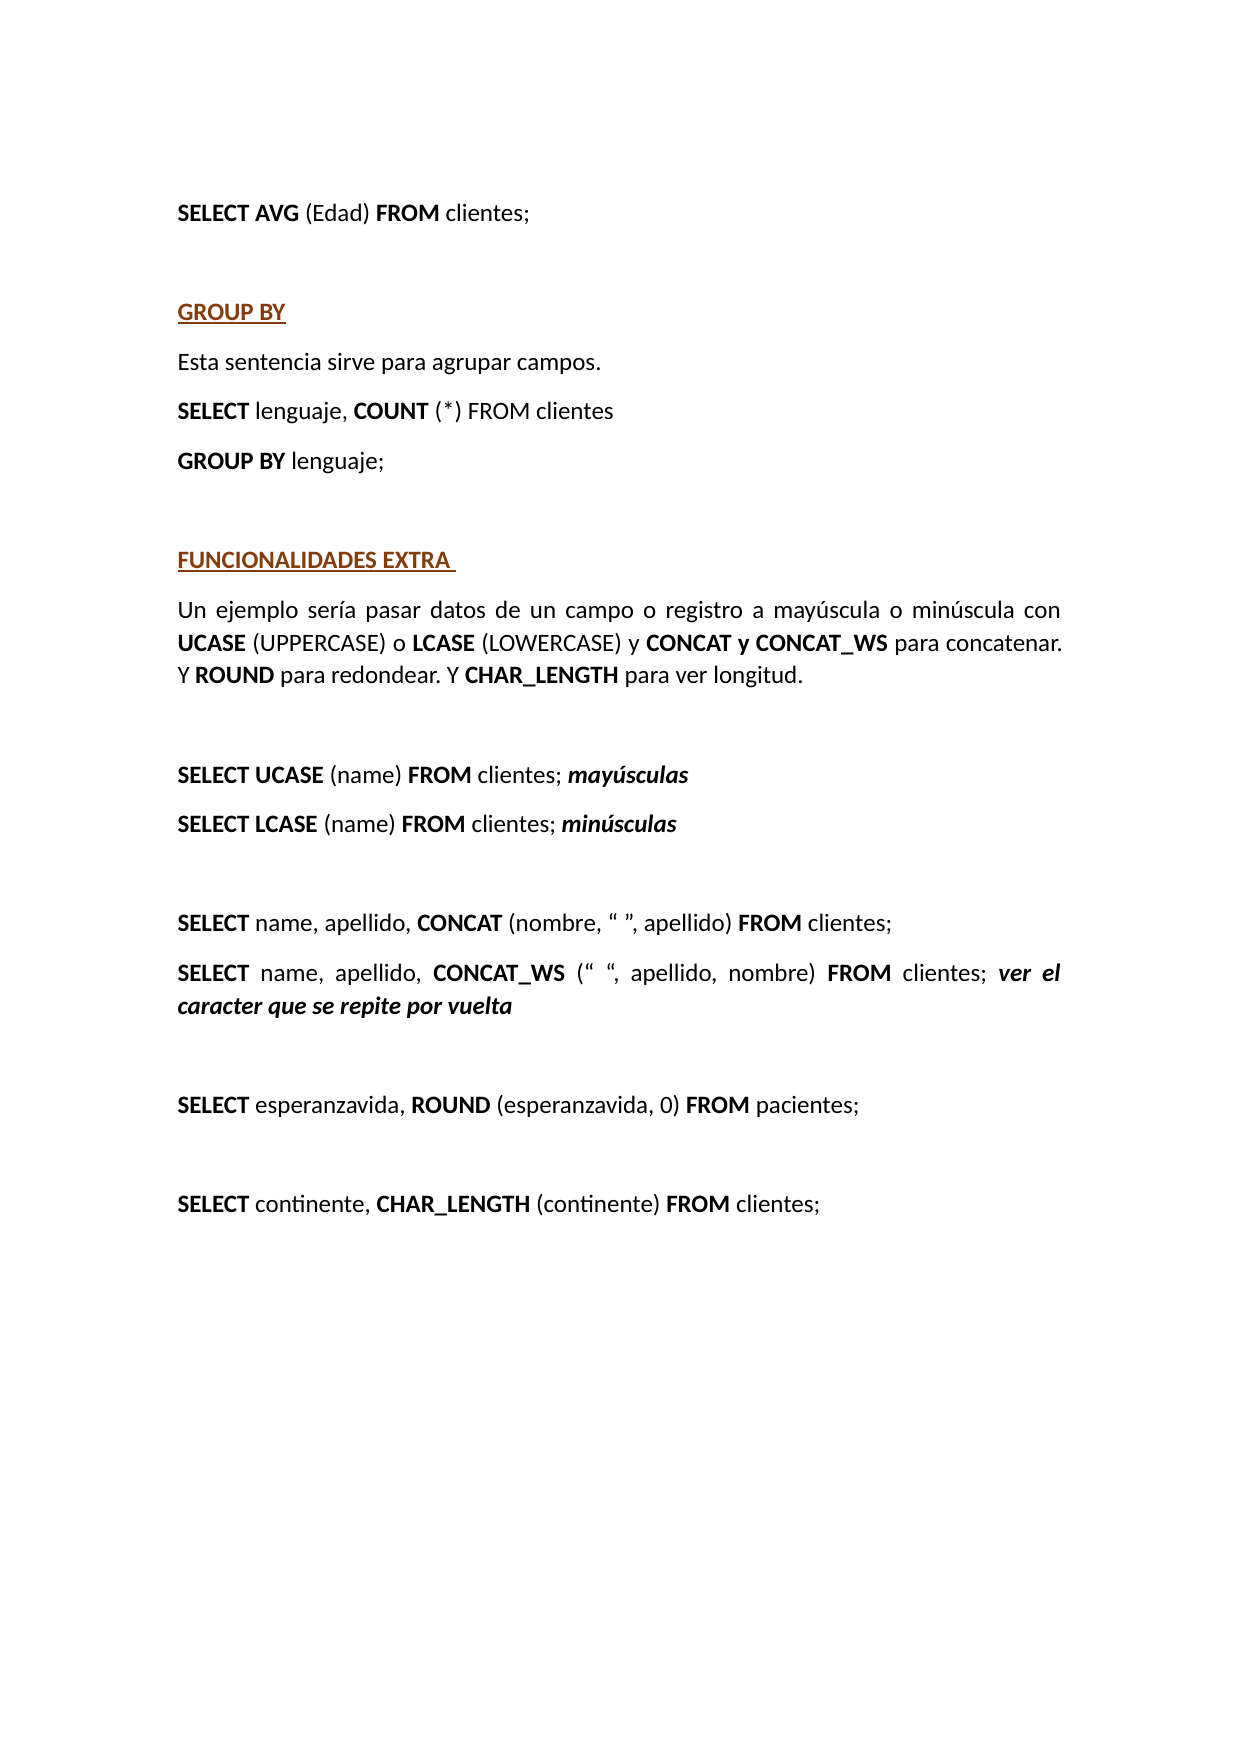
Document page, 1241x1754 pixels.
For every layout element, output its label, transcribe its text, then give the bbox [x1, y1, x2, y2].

text FUNCIONALIDADES EXTRA [177, 544, 1063, 575]
text SELECT name, apellido, CONCAT (nombre, “ ”, apellido) FROM clientes; [177, 908, 1063, 938]
text SELECT name, apellido, CONCAT_WS (“ “, apellido, nombre) FROM clientes; ver el caracter que se repite por vuelta [177, 957, 1063, 1021]
text GROUP BY lenguaje; [177, 445, 1063, 476]
text GROUP BY [177, 296, 1063, 327]
text SELECT continente, CHAR_LENGTH (continente) FROM clientes; [177, 1188, 1063, 1219]
text SELECT AVG (Edad) FROM clientes; [177, 197, 1063, 228]
text Esta sentencia sirve para agrupar campos. [177, 346, 1063, 376]
text SELECT lenguaje, COUNT (*) FROM clientes [177, 396, 1063, 426]
text Un ejemplo sería pasar datos de un campo o registro a mayúscula o minúscula con UCASE (UPPERCASE) o LCASE (LOWERCASE) y CONCAT y CONCAT_WS para concatenar. Y ROUND para redondear. Y CHAR_LENGTH para ver longitud. [177, 594, 1063, 690]
text SELECT LCASE (name) FROM clientes; minúsculas [177, 808, 1063, 839]
text SELECT esperanzavida, ROUND (esperanzavida, 0) FROM pacientes; [177, 1089, 1063, 1120]
text SELECT UCASE (name) FROM clientes; mayúsculas [177, 759, 1063, 789]
